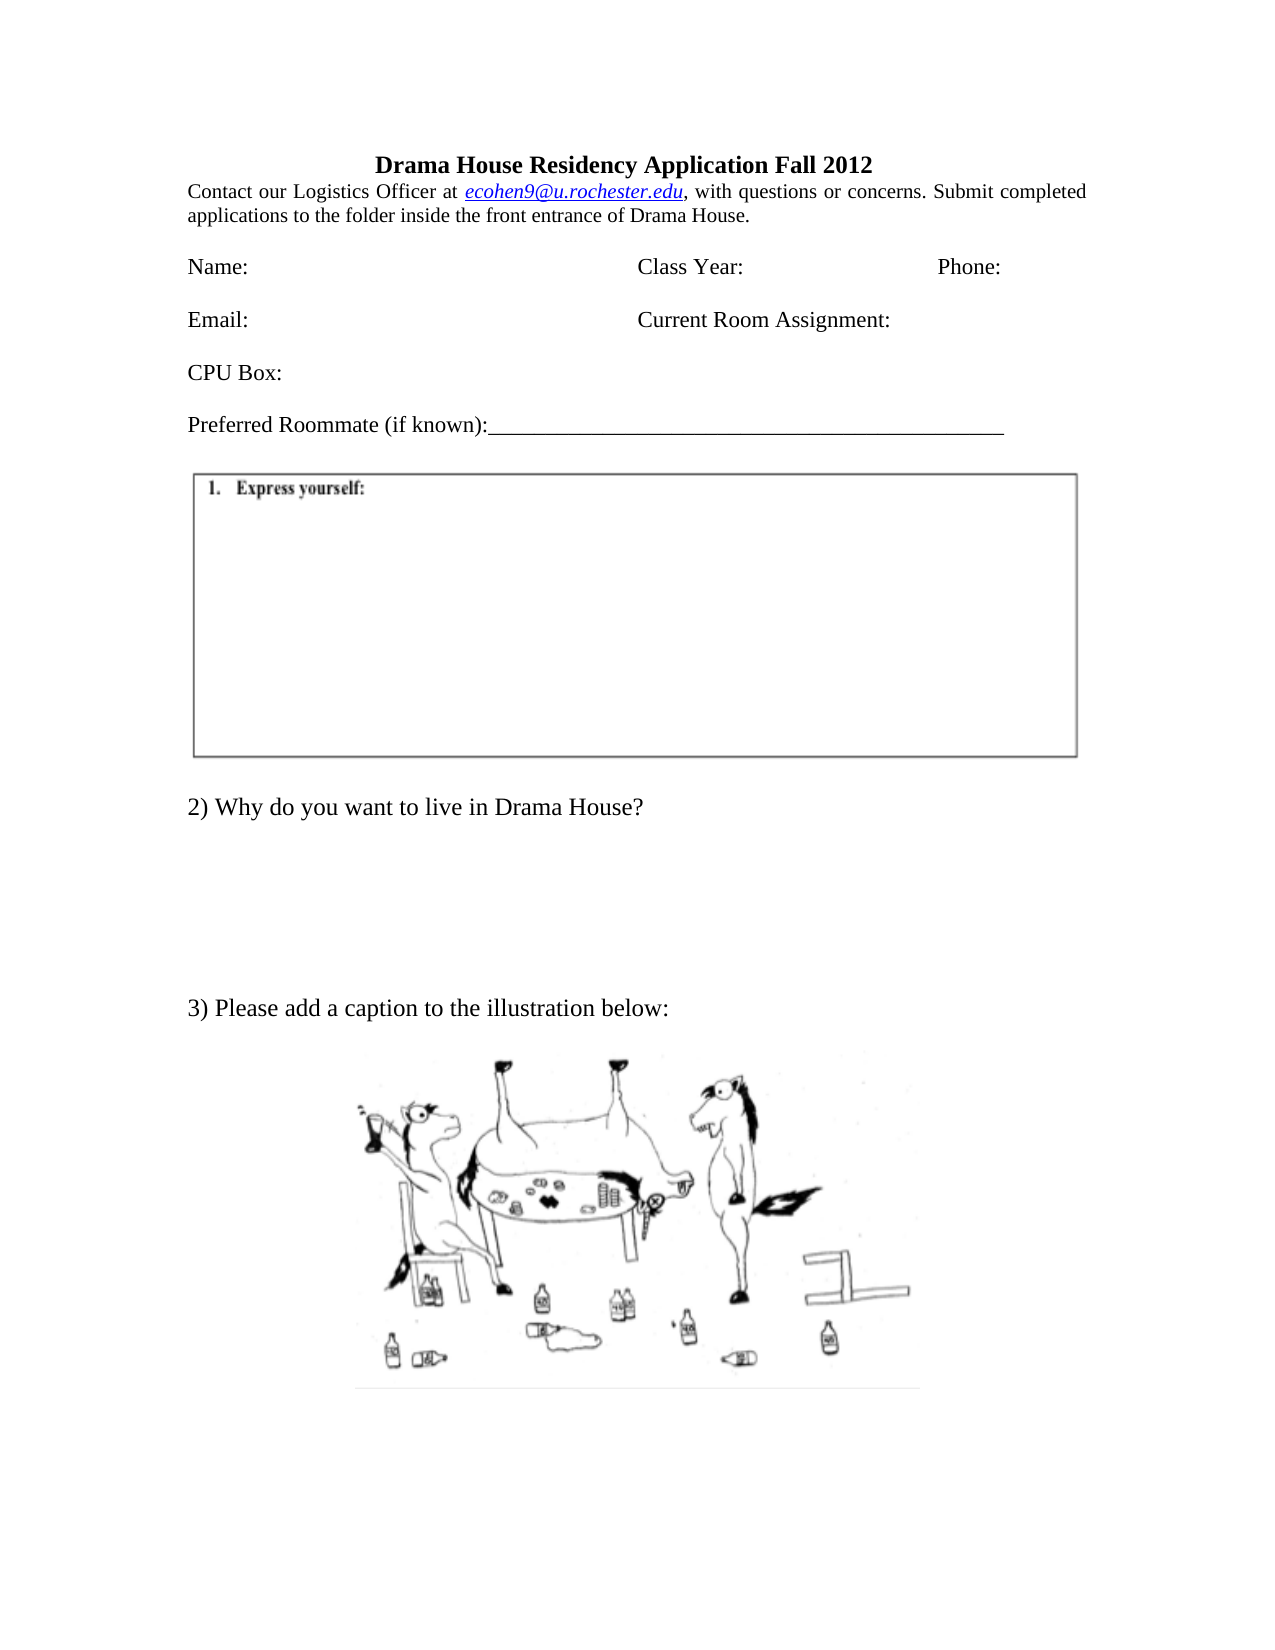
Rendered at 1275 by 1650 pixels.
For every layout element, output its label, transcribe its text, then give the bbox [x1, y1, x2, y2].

text CPU Box: [187, 359, 1087, 385]
text Name: Class Year: Phone: [187, 253, 1087, 279]
text Drama House Residency Application Fall 2012 [187, 150, 1087, 179]
text Email: Current Room Assignment: [187, 306, 1087, 332]
picture [187, 466, 1083, 764]
text 2) Why do you want to live in Drama House? [187, 792, 1087, 821]
picture [355, 1050, 920, 1449]
text 3) Please add a caption to the illustration below: [187, 993, 1087, 1022]
text Contact our Logistics Officer at ecohen9@u.rochester.edu, with questions or concerns. Submit completed applications to the folder inside the front entrance of Drama House. [187, 179, 1087, 227]
text Preferred Roommate (if known):_____________________________________________ [187, 411, 1087, 438]
